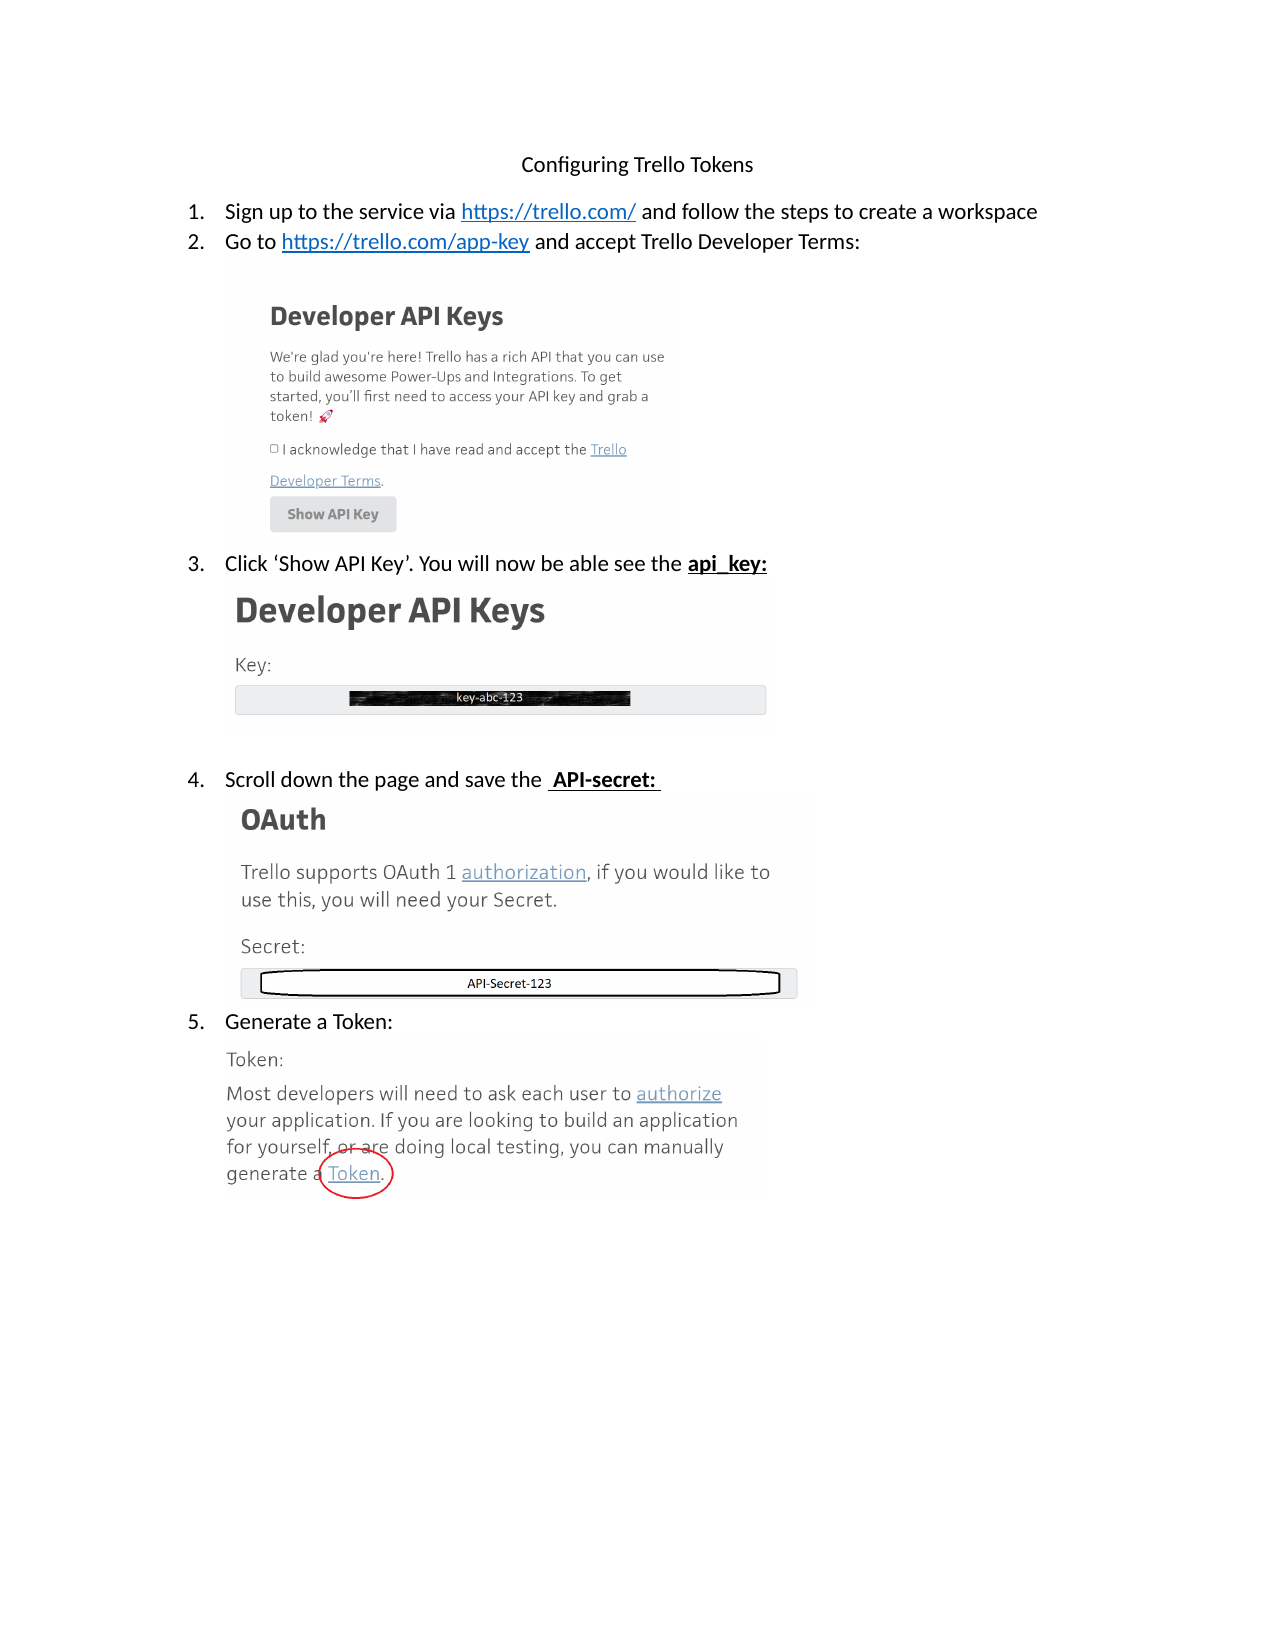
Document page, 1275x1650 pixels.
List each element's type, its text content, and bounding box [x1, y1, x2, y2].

list Sign up to the service via https://trello.com/ and follow the steps to create a workspace [187, 197, 1125, 225]
picture [225, 578, 777, 734]
picture [225, 795, 814, 1006]
list Click ‘Show API Key’. You will now be able see the api_key: [187, 549, 1125, 577]
list Generate a Token: [187, 1007, 1125, 1036]
picture [225, 257, 681, 547]
picture [225, 1038, 765, 1201]
text Configuring Trello Tokens [150, 150, 1125, 178]
